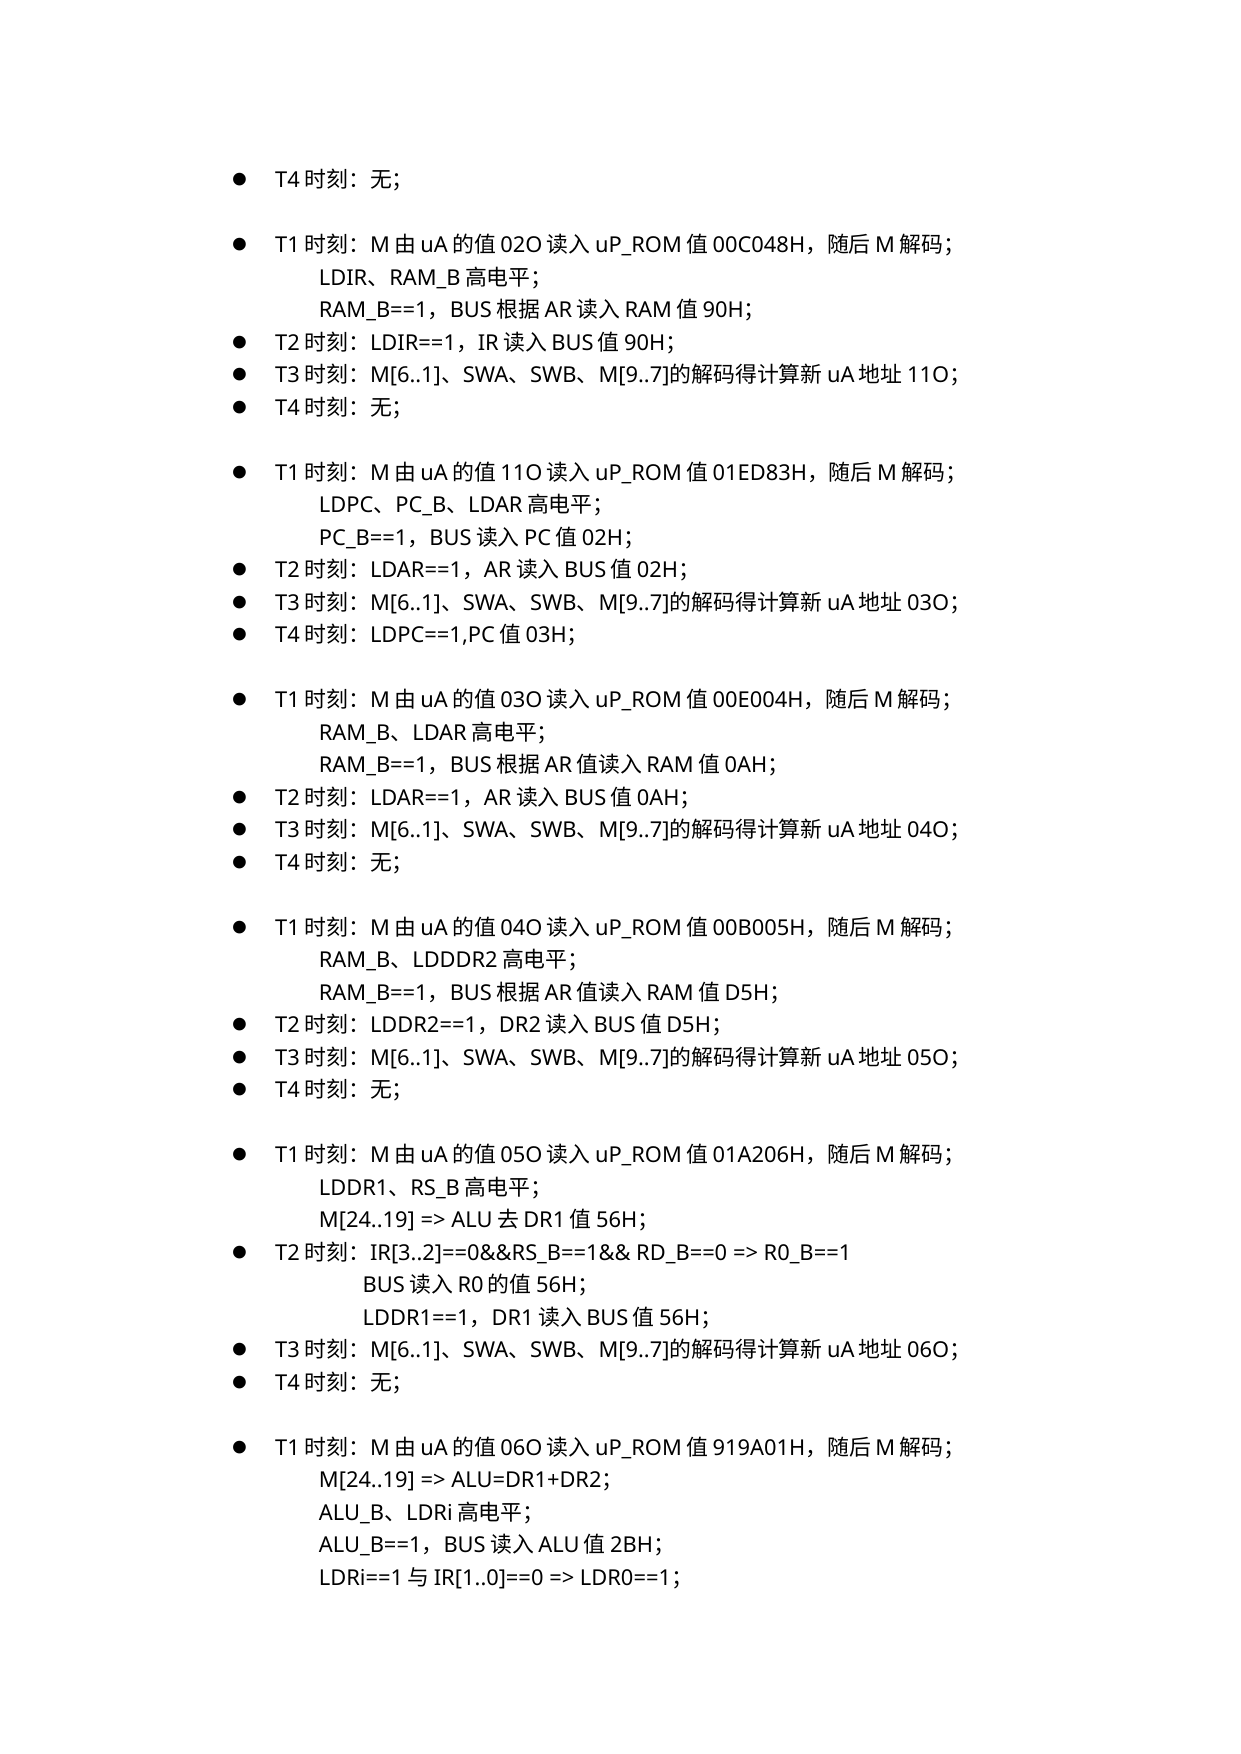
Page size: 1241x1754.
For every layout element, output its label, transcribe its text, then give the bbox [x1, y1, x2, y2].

text BUS读入R0的值56H； [319, 1267, 1053, 1299]
list M[24..19] => ALU=DR1+DR2； [319, 1462, 1053, 1494]
list T1时刻：M由uA的值02O读入uP_ROM值00C048H，随后M解码； [231, 227, 1053, 259]
list T2时刻：IR[3..2]==0&&RS_B==1&& RD_B==0 => R0_B==1 [231, 1234, 1053, 1267]
list RAM_B、LDAR高电平； [319, 714, 1053, 747]
list T4时刻：无； [231, 1364, 1053, 1397]
list T1时刻：M由uA的值11O读入uP_ROM值01ED83H，随后M解码； [231, 454, 1053, 487]
list M[24..19] => ALU去DR1值56H； [319, 1202, 1053, 1234]
list T1时刻：M由uA的值06O读入uP_ROM值919A01H，随后M解码； [231, 1429, 1053, 1462]
list ALU_B、LDRi高电平； [319, 1494, 1053, 1527]
list RAM_B==1，BUS根据AR值读入RAM值D5H； [319, 974, 1053, 1007]
list ALU_B==1，BUS读入ALU值2BH； [319, 1527, 1053, 1559]
list T4时刻：无； [231, 1072, 1053, 1104]
list RAM_B==1，BUS根据AR值读入RAM值0AH； [319, 747, 1053, 779]
list T2时刻：LDIR==1，IR读入BUS值90H； [231, 324, 1053, 357]
list RAM_B、LDDDR2高电平； [319, 942, 1053, 974]
list T1时刻：M由uA的值03O读入uP_ROM值00E004H，随后M解码； [231, 682, 1053, 714]
list T3时刻：M[6..1]、SWA、SWB、M[9..7]的解码得计算新uA地址05O； [231, 1039, 1053, 1072]
list T1时刻：M由uA的值04O读入uP_ROM值00B005H，随后M解码； [231, 909, 1053, 942]
list T3时刻：M[6..1]、SWA、SWB、M[9..7]的解码得计算新uA地址11O； [231, 357, 1053, 389]
list T2时刻：LDAR==1，AR读入BUS值02H； [231, 552, 1053, 584]
list T2时刻：LDDR2==1，DR2读入BUS值D5H； [231, 1007, 1053, 1039]
list T3时刻：M[6..1]、SWA、SWB、M[9..7]的解码得计算新uA地址03O； [231, 584, 1053, 617]
list RAM_B==1，BUS根据AR读入RAM值90H； [319, 292, 1053, 324]
list LDIR、RAM_B高电平； [319, 259, 1053, 292]
text LDDR1==1，DR1读入BUS值56H； [319, 1299, 1053, 1332]
list LDPC、PC_B、LDAR高电平； [319, 487, 1053, 519]
list T2时刻：LDAR==1，AR读入BUS值0AH； [231, 779, 1053, 812]
list T3时刻：M[6..1]、SWA、SWB、M[9..7]的解码得计算新uA地址04O； [231, 812, 1053, 844]
list T4时刻：无； [231, 844, 1053, 877]
list PC_B==1，BUS读入PC值02H； [319, 519, 1053, 552]
list T4时刻：无； [231, 162, 1053, 194]
list T4时刻：无； [231, 389, 1053, 422]
list LDRi==1与IR[1..0]==0 => LDR0==1； [319, 1559, 1053, 1592]
list LDDR1、RS_B高电平； [319, 1169, 1053, 1202]
list T3时刻：M[6..1]、SWA、SWB、M[9..7]的解码得计算新uA地址06O； [231, 1332, 1053, 1364]
list T4时刻：LDPC==1,PC值03H； [231, 617, 1053, 649]
list T1时刻：M由uA的值05O读入uP_ROM值01A206H，随后M解码； [231, 1137, 1053, 1169]
